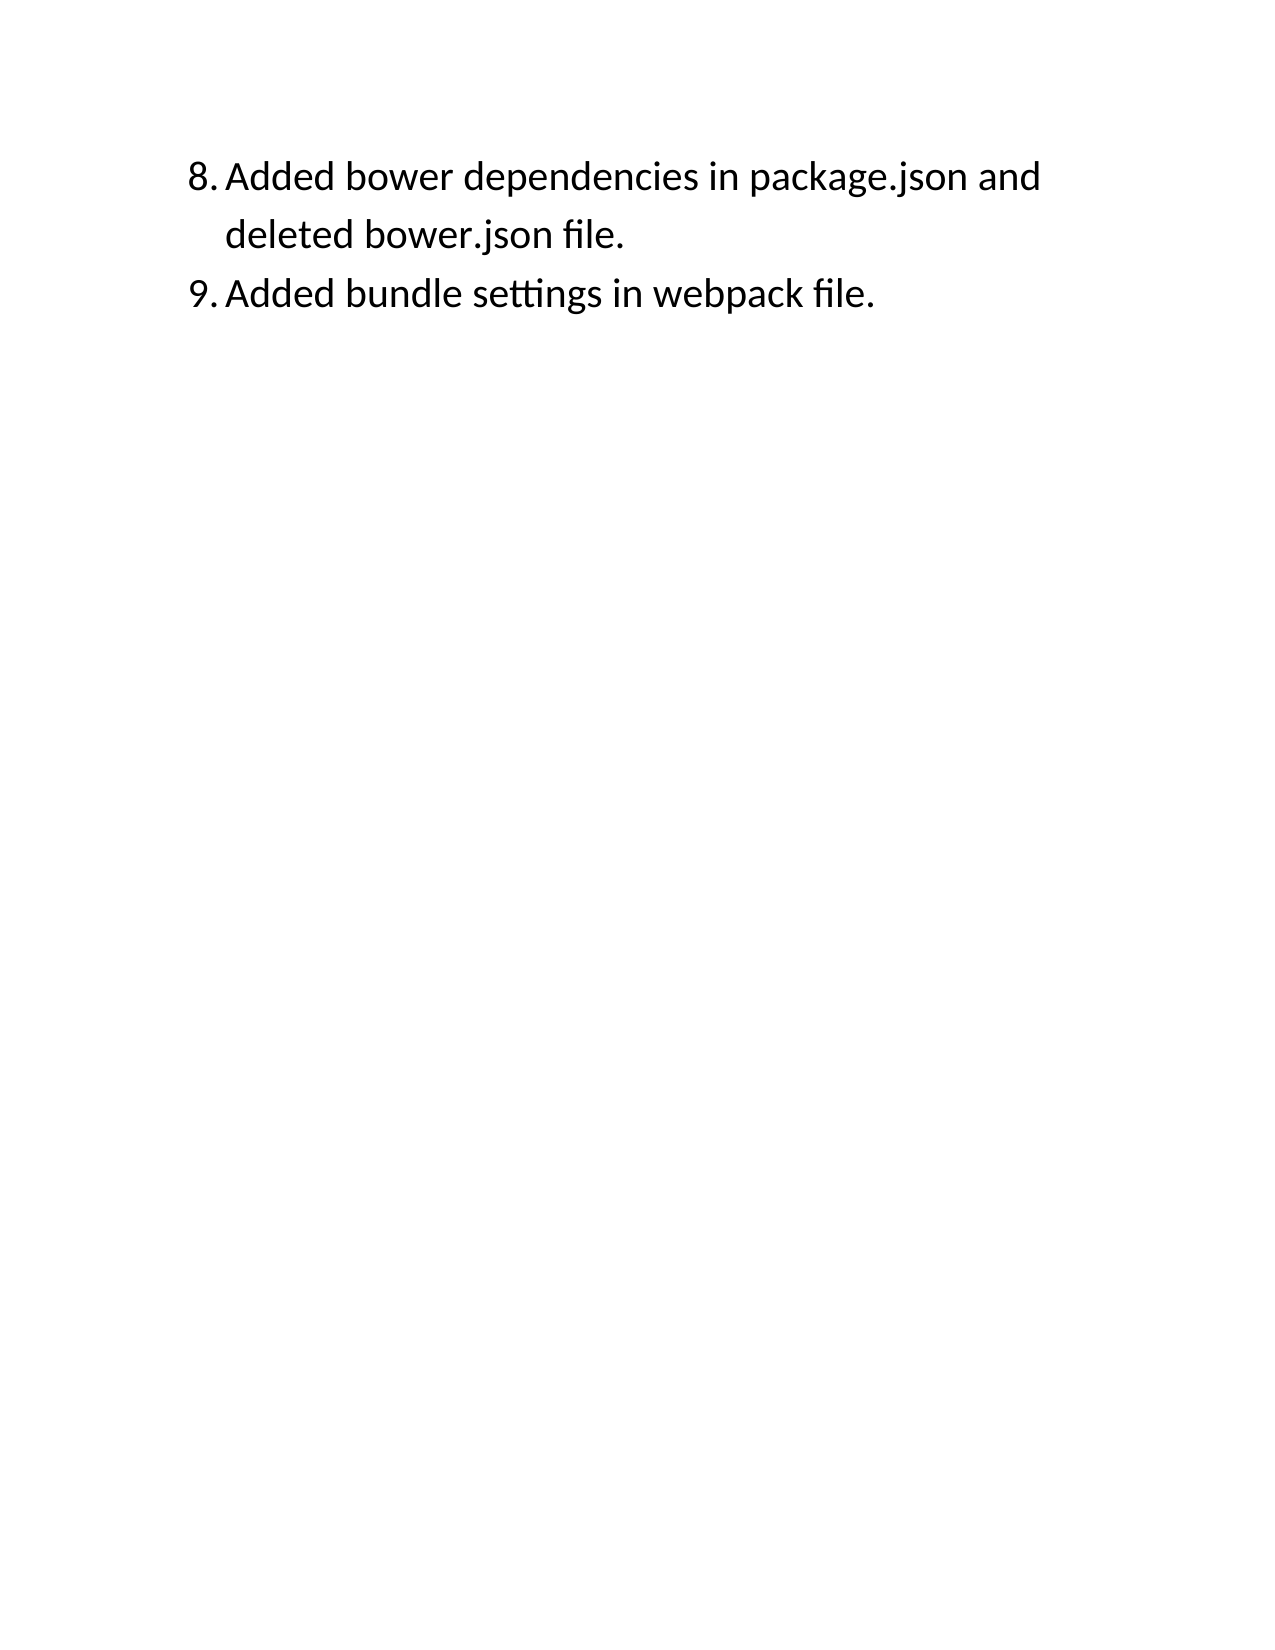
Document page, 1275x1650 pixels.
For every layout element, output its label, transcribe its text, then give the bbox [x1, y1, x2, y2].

list Added bower dependencies in package.json and deleted bower.json file. [187, 150, 1125, 259]
list Added bundle settings in webpack file. [187, 267, 1125, 318]
